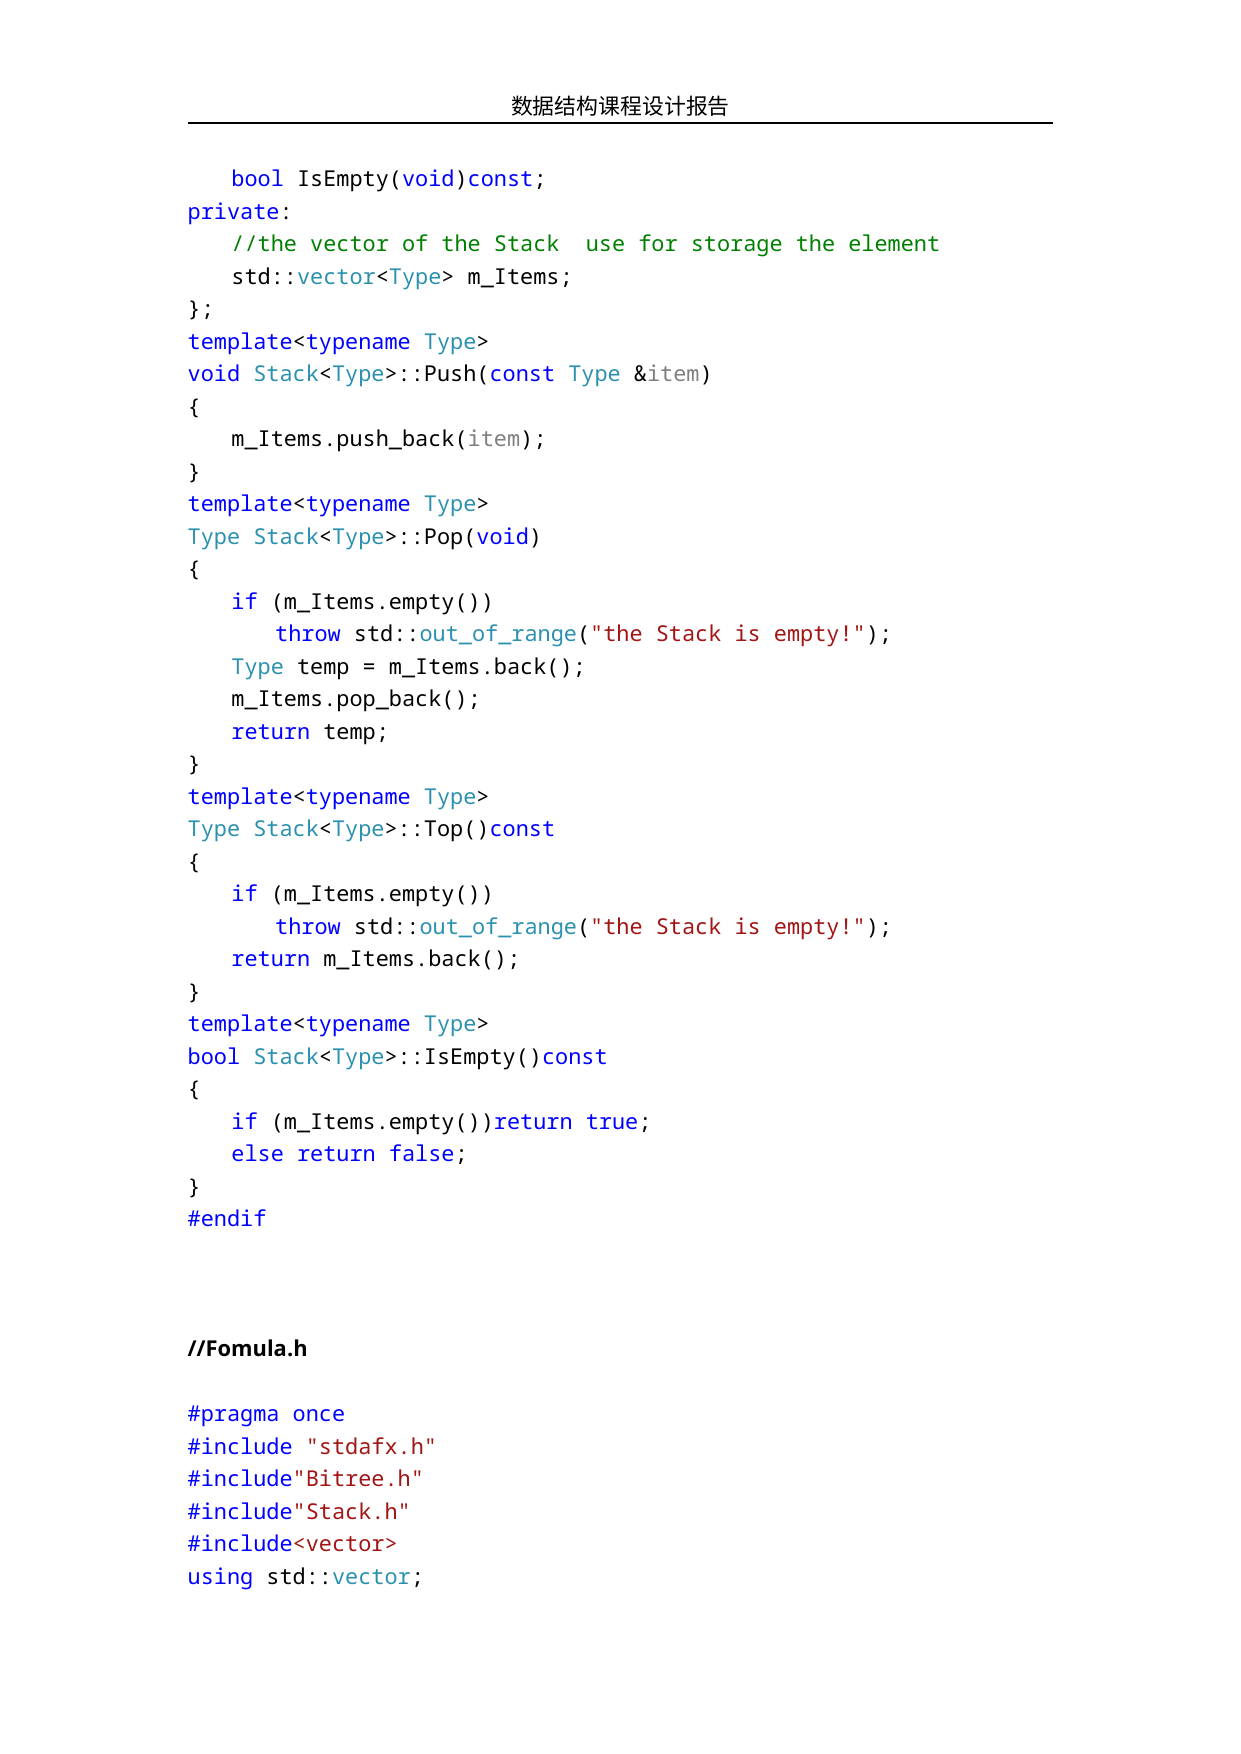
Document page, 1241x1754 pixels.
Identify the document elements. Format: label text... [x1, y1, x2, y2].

text if (m_Items.empty()) [187, 584, 1053, 617]
text } [187, 974, 1053, 1007]
text private: [187, 194, 1053, 227]
text }; [187, 292, 1053, 324]
text throw std::out_of_range("the Stack is empty!"); [187, 617, 1053, 649]
text //Fomula.h [187, 1332, 1053, 1364]
text } [187, 454, 1053, 487]
text //the vector of the Stack use for storage the element [187, 227, 1053, 259]
text void Stack<Type>::Push(const Type &item) [187, 357, 1053, 389]
text #include"Stack.h" [187, 1494, 1053, 1527]
text if (m_Items.empty()) [187, 877, 1053, 909]
text #include<vector> [187, 1527, 1053, 1559]
text { [187, 1072, 1053, 1104]
text Type Stack<Type>::Top()const [187, 812, 1053, 844]
text } [187, 747, 1053, 779]
text throw std::out_of_range("the Stack is empty!"); [187, 909, 1053, 942]
text using std::vector; [187, 1559, 1053, 1592]
text Type temp = m_Items.back(); [187, 649, 1053, 682]
text { [187, 389, 1053, 422]
text m_Items.pop_back(); [187, 682, 1053, 714]
text std::vector<Type> m_Items; [187, 259, 1053, 292]
text #endif [187, 1202, 1053, 1234]
text #pragma once [187, 1397, 1053, 1429]
text else return false; [187, 1137, 1053, 1169]
text return m_Items.back(); [187, 942, 1053, 974]
text return temp; [187, 714, 1053, 747]
text Type Stack<Type>::Pop(void) [187, 519, 1053, 552]
text #include"Bitree.h" [187, 1462, 1053, 1494]
text #include "stdafx.h" [187, 1429, 1053, 1462]
text m_Items.push_back(item); [187, 422, 1053, 454]
text } [187, 1169, 1053, 1202]
text template<typename Type> [187, 1007, 1053, 1039]
text bool Stack<Type>::IsEmpty()const [187, 1039, 1053, 1072]
text template<typename Type> [187, 324, 1053, 357]
text { [187, 552, 1053, 584]
text bool IsEmpty(void)const; [187, 162, 1053, 194]
text template<typename Type> [187, 779, 1053, 812]
text template<typename Type> [187, 487, 1053, 519]
text if (m_Items.empty())return true; [187, 1104, 1053, 1137]
text { [187, 844, 1053, 877]
